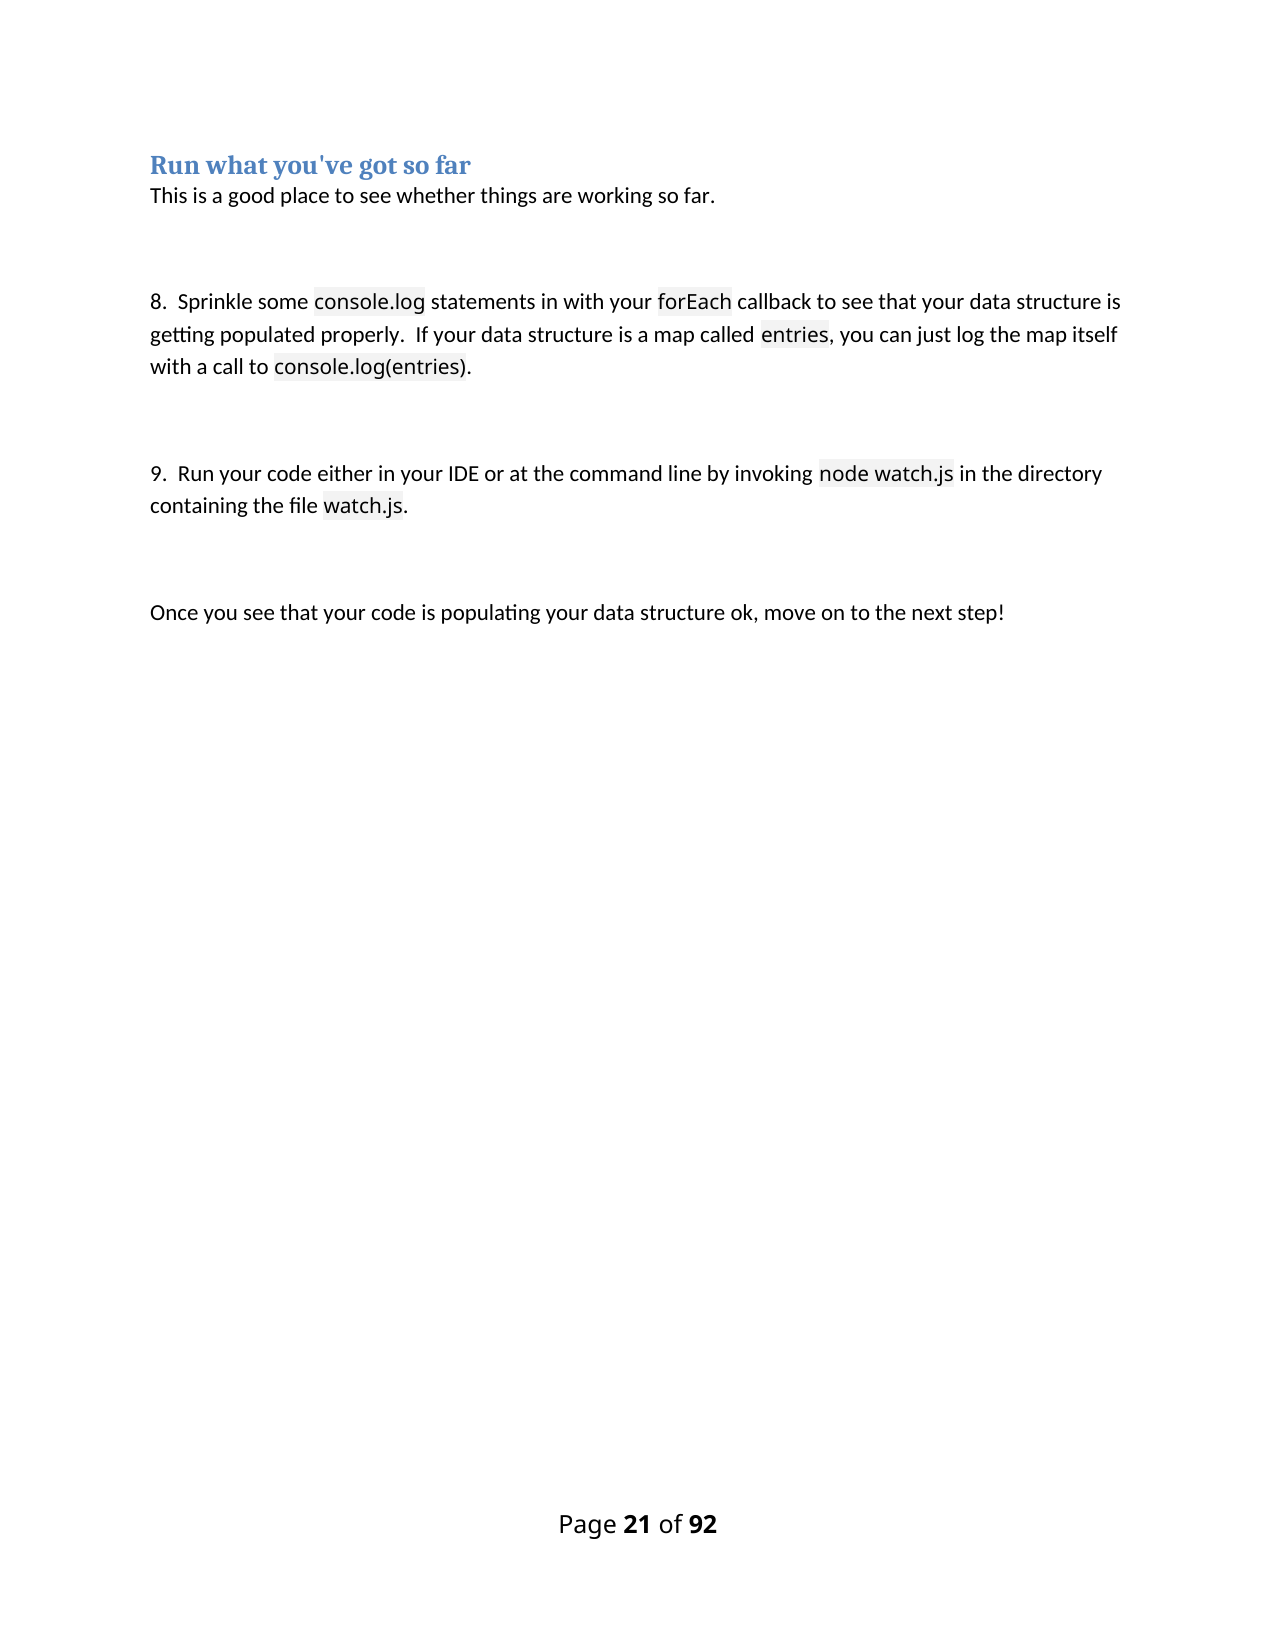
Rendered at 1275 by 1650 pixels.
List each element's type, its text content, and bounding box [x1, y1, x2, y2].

text Once you see that your code is populating your data structure ok, move on to the next step! [150, 598, 1125, 626]
subtitle Run what you've got so far [150, 150, 1125, 181]
text 8. Sprinkle some console.log statements in with your forEach callback to see that your data structure is getting populated properly. If your data structure is a map called entries, you can just log the map itself with a call to console.log(entries). [150, 287, 1125, 381]
text 9. Run your code either in your IDE or at the command line by invoking node watch.js in the directory containing the file watch.js. [150, 459, 1125, 520]
text This is a good place to see whether things are working so far. [150, 181, 1125, 209]
